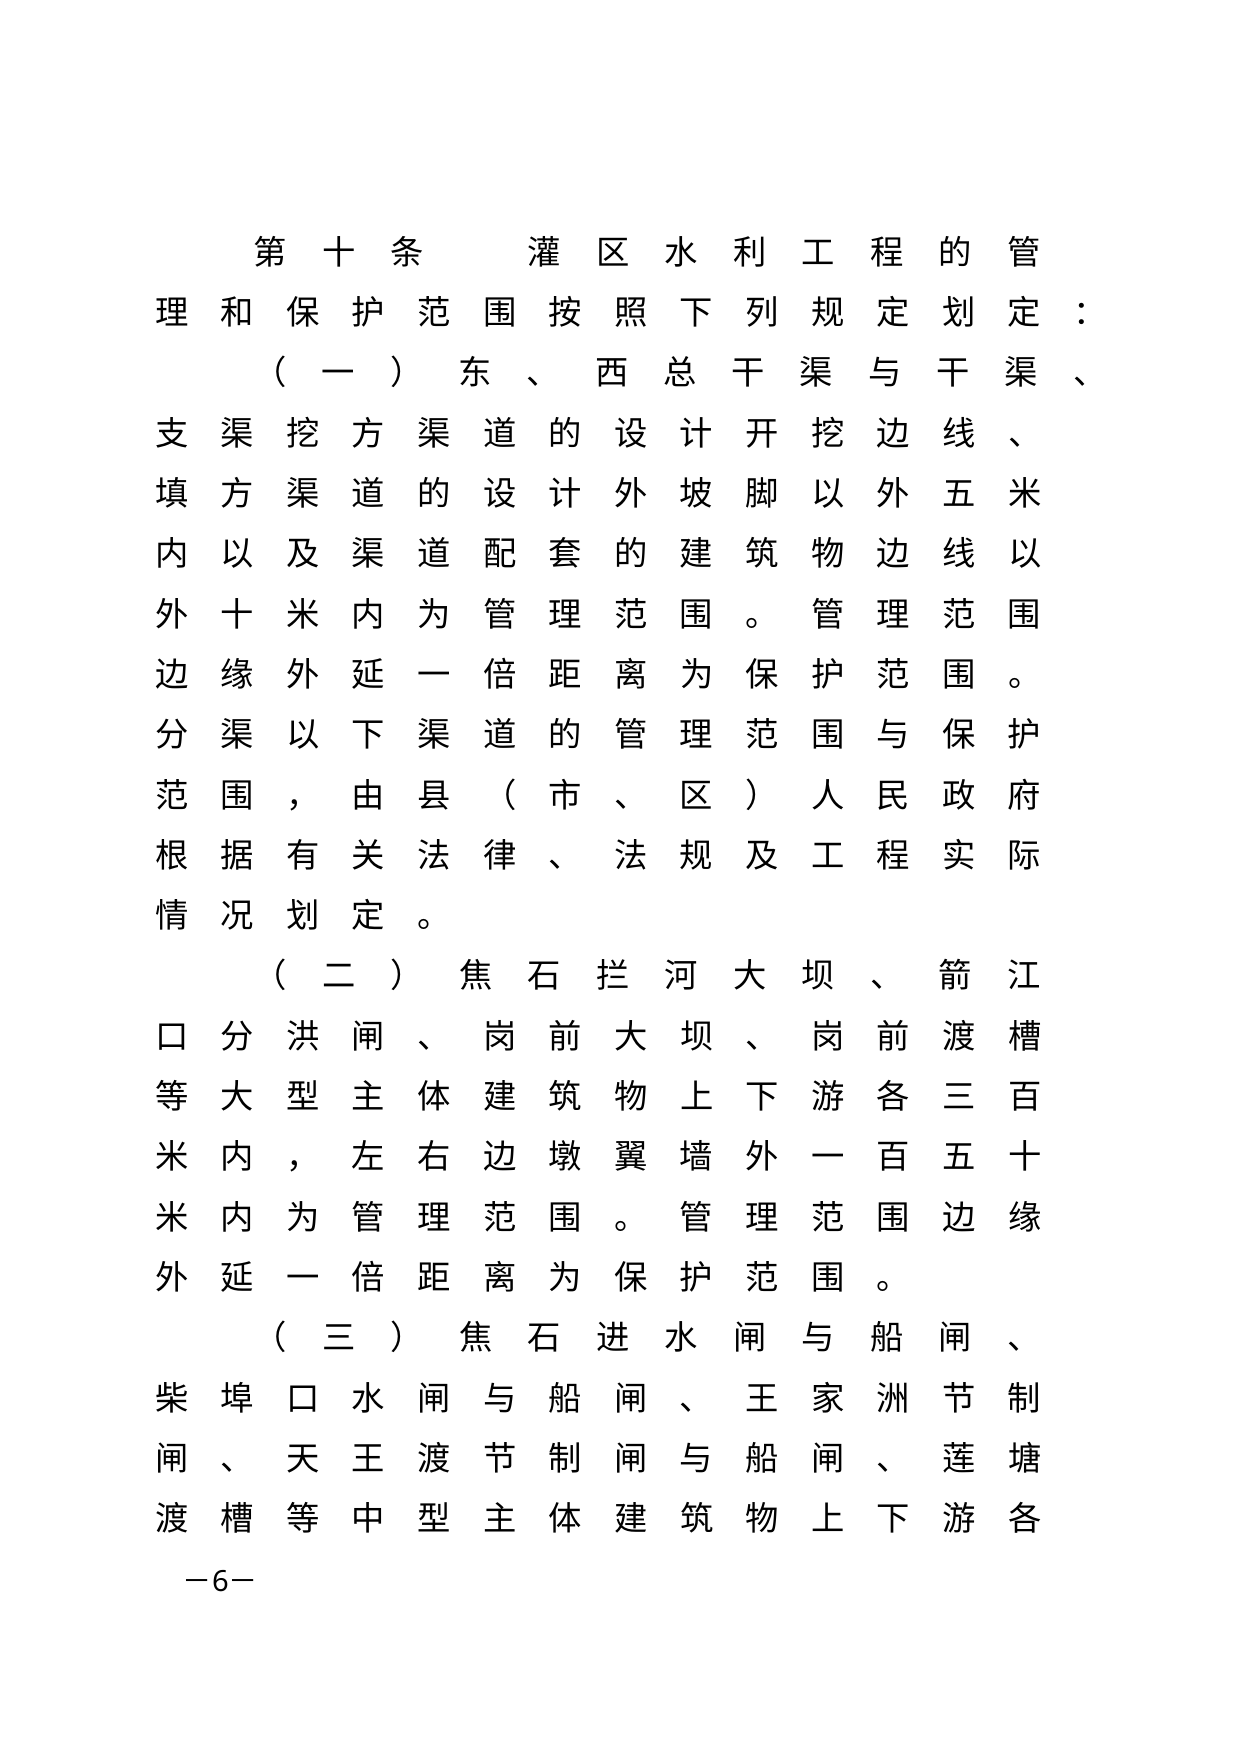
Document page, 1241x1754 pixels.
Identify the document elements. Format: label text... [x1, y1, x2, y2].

text （一）东、西总干渠与干渠、支渠挖方渠道的设计开挖边线、填方渠道的设计外坡脚以外五米内以及渠道配套的建筑物边线以外十米内为管理范围。管理范围边缘外延一倍距离为保护范围。分渠以下渠道的管理范围与保护范围，由县（市、区）人民政府根据有关法律、法规及工程实际情况划定。 [155, 340, 1073, 943]
text （三）焦石进水闸与船闸、柴埠口水闸与船闸、王家洲节制闸、天王渡节制闸与船闸、莲塘渡槽等中型主体建筑物上下游各一百五十米内，左右边墩翼墙外一百米内为管理范围。管理范围边缘外延一倍距离为保护范围。 [155, 1305, 1073, 1546]
text （二）焦石拦河大坝、箭江口分洪闸、岗前大坝、岗前渡槽等大型主体建筑物上下游各三百米内，左右边墩翼墙外一百五十米内为管理范围。管理范围边缘外延一倍距离为保护范围。 [155, 943, 1073, 1305]
text 第十条 灌区水利工程的管理和保护范围按照下列规定划定： [155, 219, 1073, 340]
